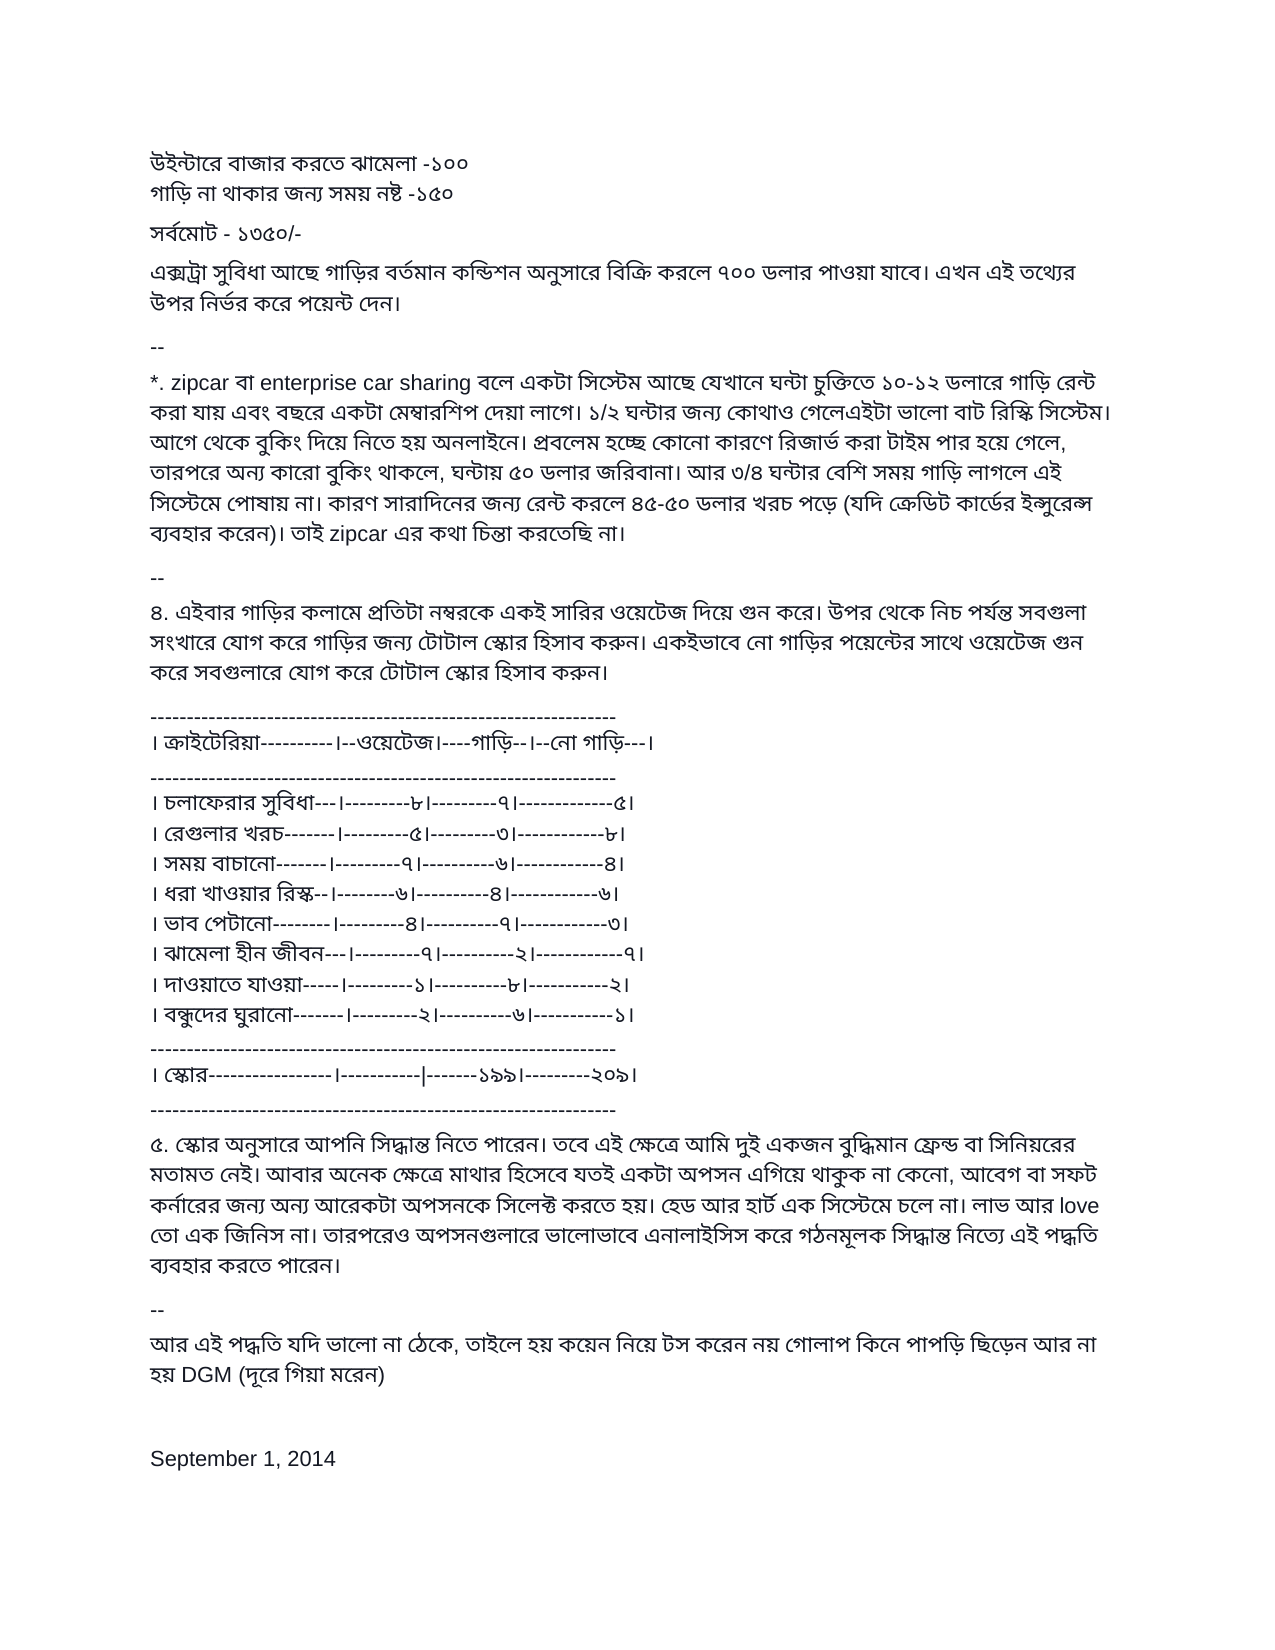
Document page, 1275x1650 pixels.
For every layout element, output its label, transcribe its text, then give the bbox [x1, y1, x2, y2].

text September 1, 2014 [150, 1441, 1125, 1471]
text *. zipcar বা enterprise car sharing বলে একটা সিস্টেম আছে যেখানে ঘন্টা চুক্তিতে ১০-১২ ডলারে গাড়ি রেন্ট করা যায় এবং বছরে একটা মেম্বারশিপ দেয়া লাগে। ১/২ ঘন্টার জন্য কোথাও গেলেএইটা ভালো বাট রিস্কি সিস্টেম। আগে থেকে বুকিং দিয়ে নিতে হয় অনলাইনে। প্রবলেম হচ্ছে কোনো কারণে রিজার্ভ করা টাইম পার হয়ে গেলে, তারপরে অন্য কারো বুকিং থাকলে, ঘন্টায় ৫০ ডলার জরিবানা। আর ৩/৪ ঘন্টার বেশি সময় গাড়ি লাগলে এই সিস্টেমে পোষায় না। কারণ সারাদিনের জন্য রেন্ট করলে ৪৫-৫০ ডলার খরচ পড়ে (যদি ক্রেডিট কার্ডের ইন্সুরেন্স ব্যবহার করেন)। তাই zipcar এর কথা চিন্তা করতেছি না। [150, 369, 1125, 550]
text ৪. এইবার গাড়ির কলামে প্রতিটা নম্বরকে একই সারির ওয়েটেজ দিয়ে গুন করে। উপর থেকে নিচ পর্যন্ত সবগুলা সংখারে যোগ করে গাড়ির জন্য টোটাল স্কোর হিসাব করুন। একইভাবে নো গাড়ির পয়েন্টের সাথে ওয়েটেজ গুন করে সবগুলারে যোগ করে টোটাল স্কোর হিসাব করুন। [150, 599, 1125, 689]
text সর্বমোট - ১৩৫০/- [150, 220, 1125, 250]
text -- [150, 329, 1125, 359]
text এক্সট্রা সুবিধা আছে গাড়ির বর্তমান কন্ডিশন অনুসারে বিক্রি করলে ৭০০ ডলার পাওয়া যাবে। এখন এই তথ্যের উপর নির্ভর করে পয়েন্ট দেন। [150, 259, 1125, 320]
text -- [150, 1292, 1125, 1322]
text ---------------------------------------------------------------- । ক্রাইটেরিয়া----------।--ওয়েটেজ।----গাড়ি--।--নো গাড়ি---। ---------------------------------------------------------------- । চলাফেরার সুবিধা---।---------৮।---------৭।-------------৫। । রেগুলার খরচ-------।---------৫।---------৩।------------৮। । সময় বাচানো-------।---------৭।----------৬।------------৪। । ধরা খাওয়ার রিস্ক--।--------৬।----------৪।------------৬। । ভাব পেটানো--------।---------৪।----------৭।------------৩। । ঝামেলা হীন জীবন---।---------৭।----------২।------------৭। । দাওয়াতে যাওয়া-----।---------১।----------৮।-----------২। । বন্ধুদের ঘুরানো-------।---------২।----------৬।-----------১। ---------------------------------------------------------------- । স্কোর-----------------।-----------|-------১৯৯।---------২০৯। ---------------------------------------------------------------- [150, 699, 1125, 1122]
text ৫. স্কোর অনুসারে আপনি সিদ্ধান্ত নিতে পারেন। তবে এই ক্ষেত্রে আমি দুই একজন বুদ্ধিমান ফ্রেন্ড বা সিনিয়রের মতামত নেই। আবার অনেক ক্ষেত্রে মাথার হিসেবে যতই একটা অপসন এগিয়ে থাকুক না কেনো, আবেগ বা সফট কর্নারের জন্য অন্য আরেকটা অপসনকে সিলেক্ট করতে হয়। হেড আর হার্ট এক সিস্টেমে চলে না। লাভ আর love তো এক জিনিস না। তারপরেও অপসনগুলারে ভালোভাবে এনালাইসিস করে গঠনমূলক সিদ্ধান্ত নিত্যে এই পদ্ধতি ব্যবহার করতে পারেন। [150, 1131, 1125, 1282]
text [150, 150, 1125, 210]
text -- [150, 559, 1125, 589]
text আর এই পদ্ধতি যদি ভালো না ঠেকে, তাইলে হয় কয়েন নিয়ে টস করেন নয় গোলাপ কিনে পাপড়ি ছিড়েন আর না হয় DGM (দূরে গিয়া মরেন) [150, 1331, 1125, 1392]
